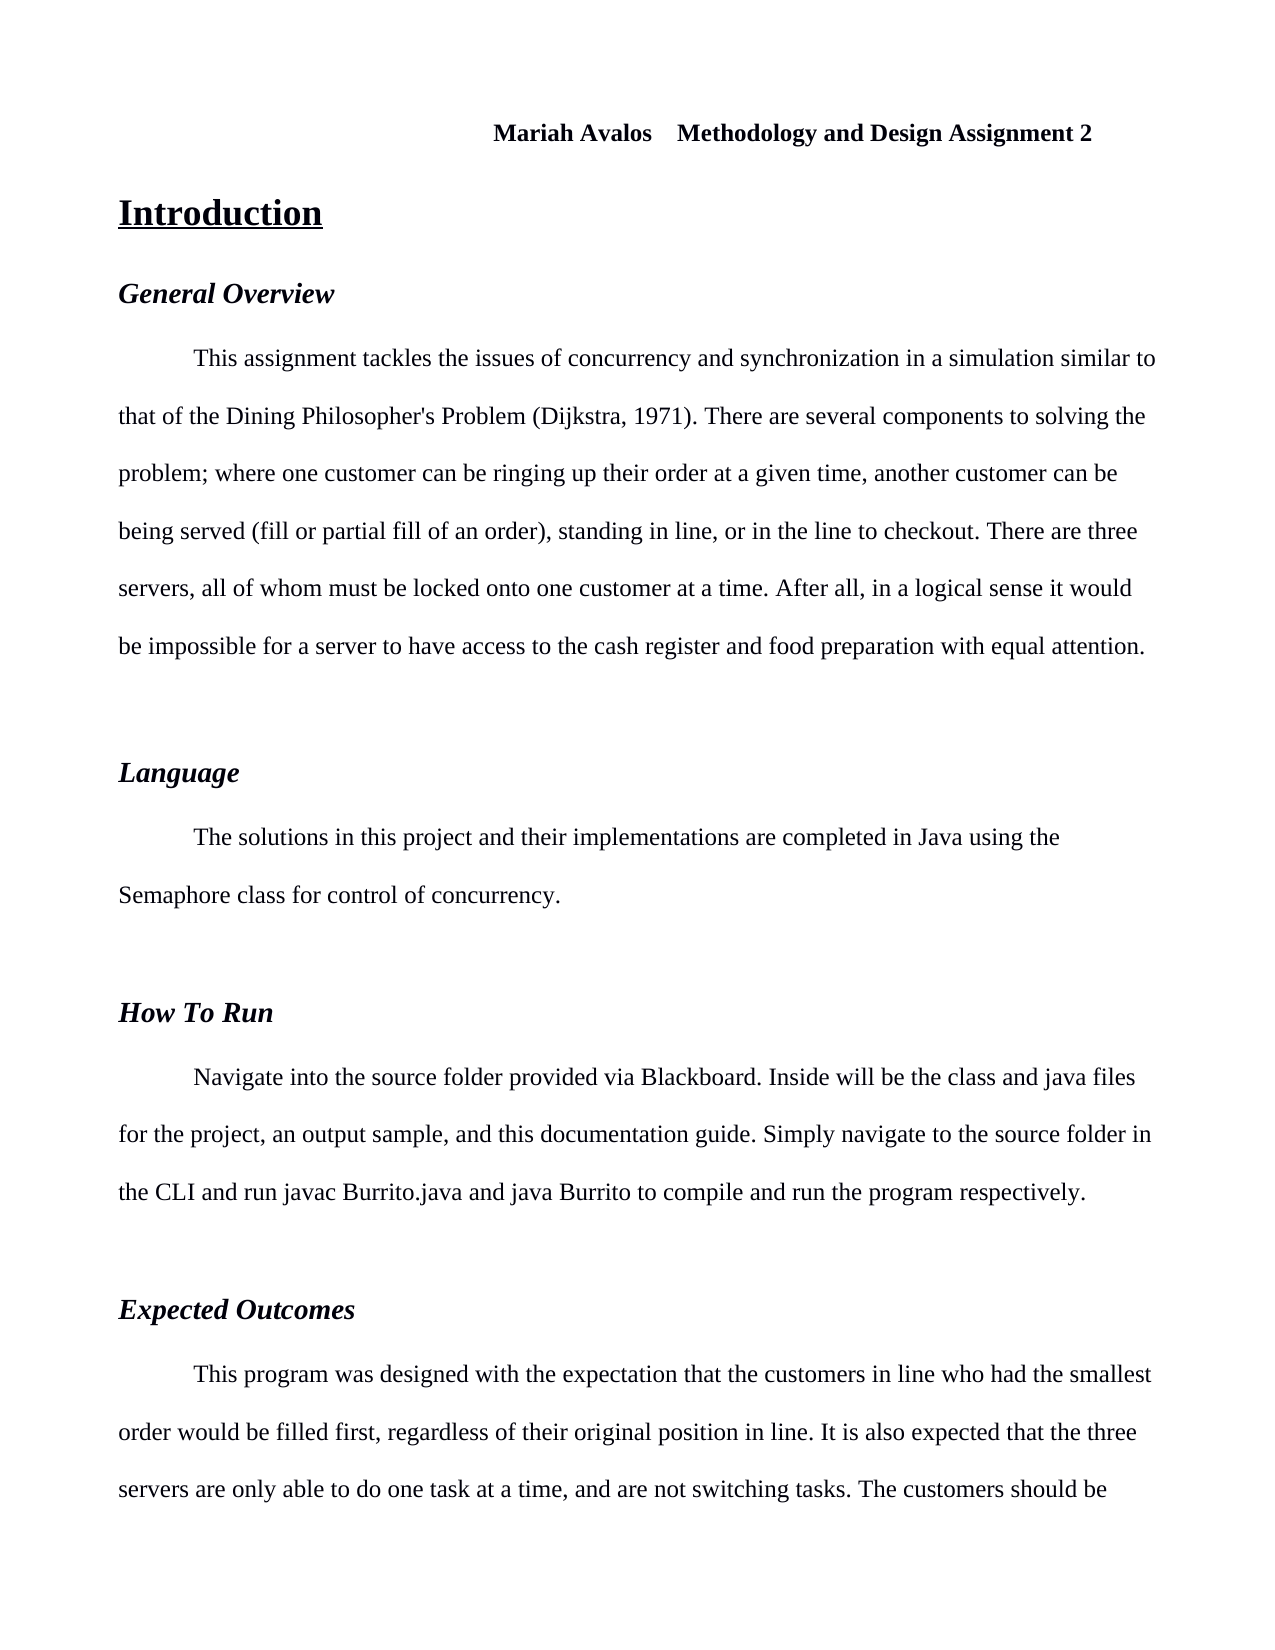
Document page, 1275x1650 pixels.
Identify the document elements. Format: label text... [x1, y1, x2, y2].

text This assignment tackles the issues of concurrency and synchronization in a simulation similar to that of the Dining Philosopher's Problem (Dijkstra, 1971). There are several components to solving the problem; where one customer can be ringing up their order at a given time, another customer can be being served (fill or partial fill of an order), standing in line, or in the line to checkout. There are three servers, all of whom must be locked onto one customer at a time. After all, in a logical sense it would be impossible for a server to have access to the cash register and food preparation with equal attention. [118, 343, 1157, 659]
text General Overview [118, 276, 1157, 310]
text The solutions in this project and their implementations are completed in Java using the Semaphore class for control of concurrency. [118, 822, 1157, 909]
text How To Run [118, 995, 1157, 1028]
text Mariah Avalos Methodology and Design Assignment 2 [118, 118, 1157, 147]
text Expected Outcomes [118, 1292, 1157, 1326]
text Language [118, 755, 1157, 789]
text Navigate into the source folder provided via Blackboard. Inside will be the class and java files for the project, an output sample, and this documentation guide. Simply navigate to the source folder in the CLI and run javac Burrito.java and java Burrito to compile and run the program respectively. [118, 1062, 1157, 1206]
text Introduction [118, 190, 1157, 233]
